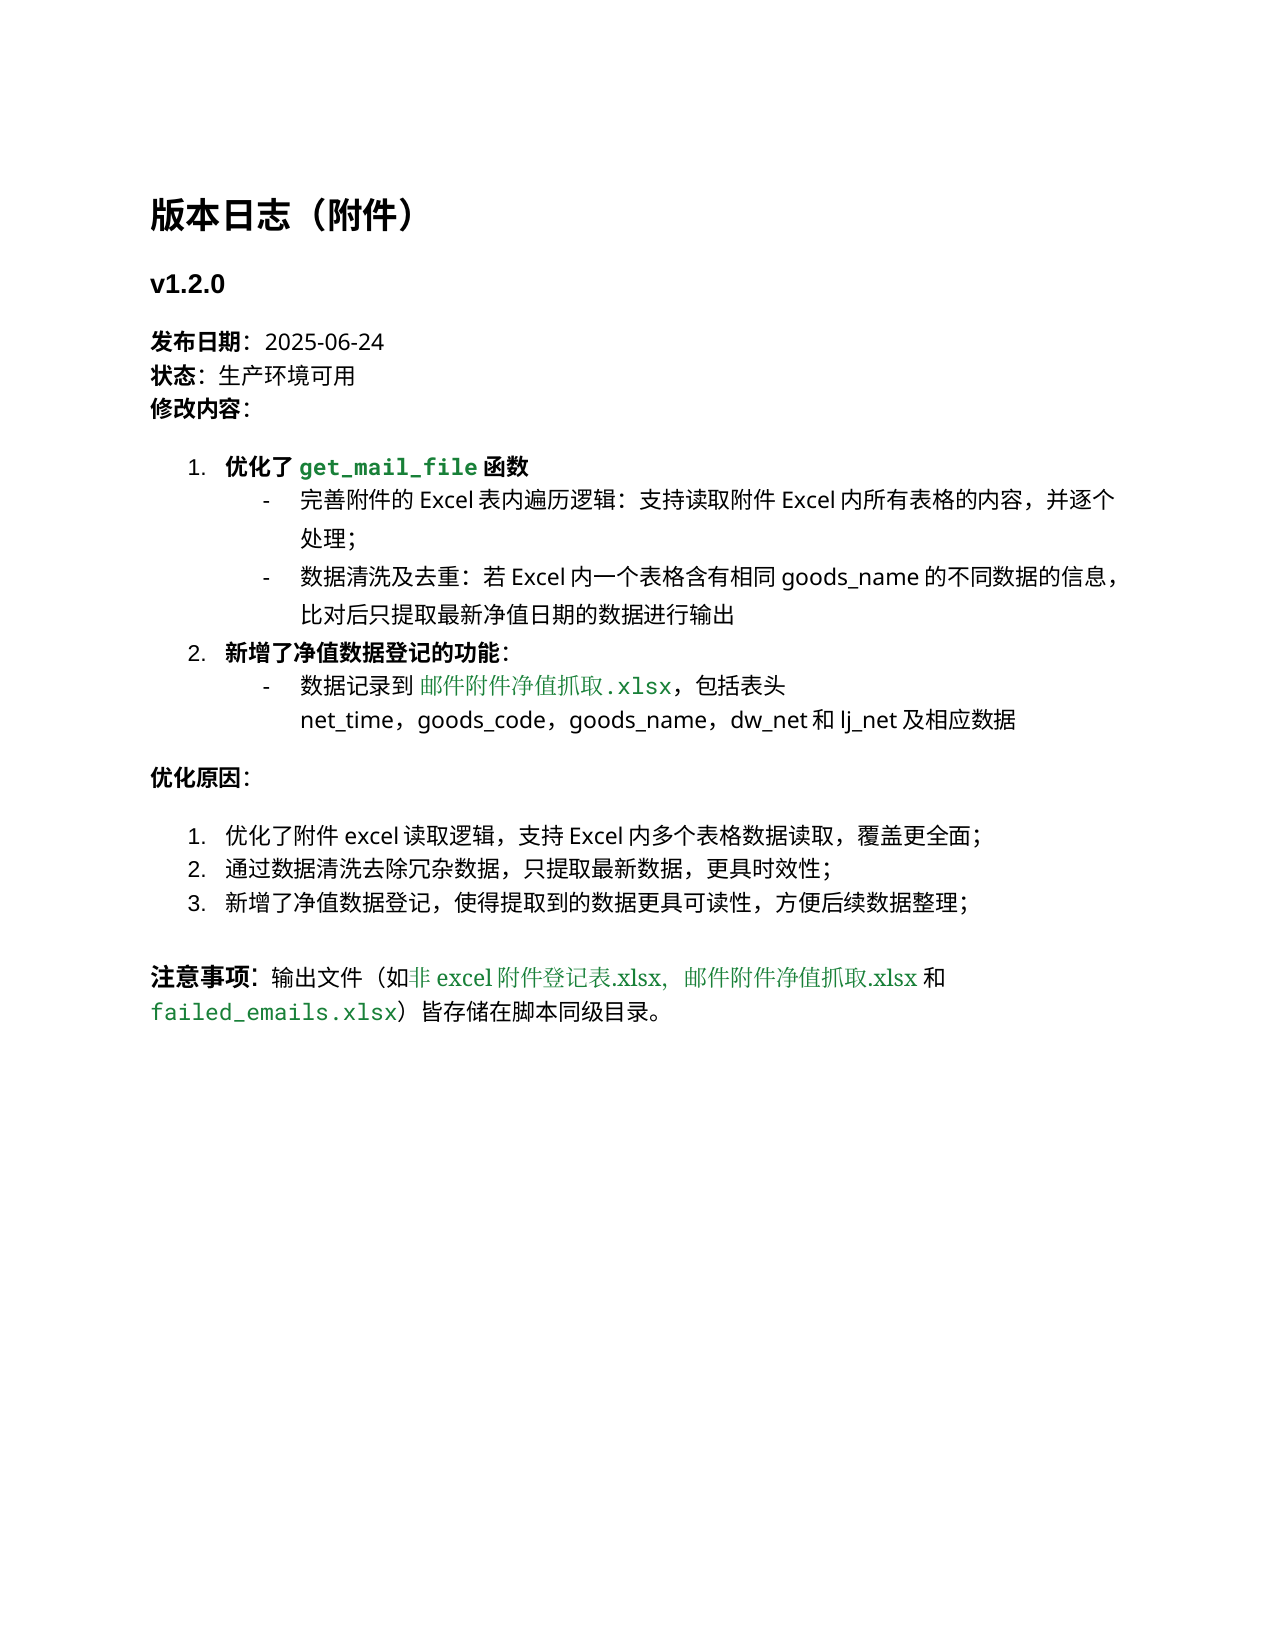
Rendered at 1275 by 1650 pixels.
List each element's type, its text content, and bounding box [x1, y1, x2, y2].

subtitle 注意事项: 输出文件（如非excel附件登记表.xlsx，邮件附件净值抓取.xlsx 和 failed_emails.xlsx）皆存储在脚本同级目录。 [150, 955, 1125, 1027]
list 优化了附件excel读取逻辑，支持Excel内多个表格数据读取，覆盖更全面； [187, 818, 1125, 851]
subtitle 版本日志（附件） [150, 187, 1125, 239]
list 完善附件的Excel表内遍历逻辑：支持读取附件Excel内所有表格的内容，并逐个处理； [262, 482, 1125, 554]
list 优化了 get_mail_file 函数 [187, 449, 1125, 482]
list 通过数据清洗去除冗杂数据，只提取最新数据，更具时效性； [187, 851, 1125, 884]
subtitle v1.2.0 [150, 268, 1125, 299]
text 优化原因： [150, 760, 1125, 793]
list 新增了净值数据登记的功能： [187, 635, 1125, 668]
text 发布日期：2025-06-24 状态：生产环境可用 修改内容： [150, 324, 1125, 424]
list 数据记录到 邮件附件净值抓取.xlsx，包括表头net_time，goods_code，goods_name，dw_net和lj_net及相应数据 [262, 668, 1125, 735]
list 新增了净值数据登记，使得提取到的数据更具可读性，方便后续数据整理； [187, 884, 1125, 918]
list 数据清洗及去重：若Excel内一个表格含有相同goods_name的不同数据的信息，比对后只提取最新净值日期的数据进行输出 [262, 558, 1125, 630]
